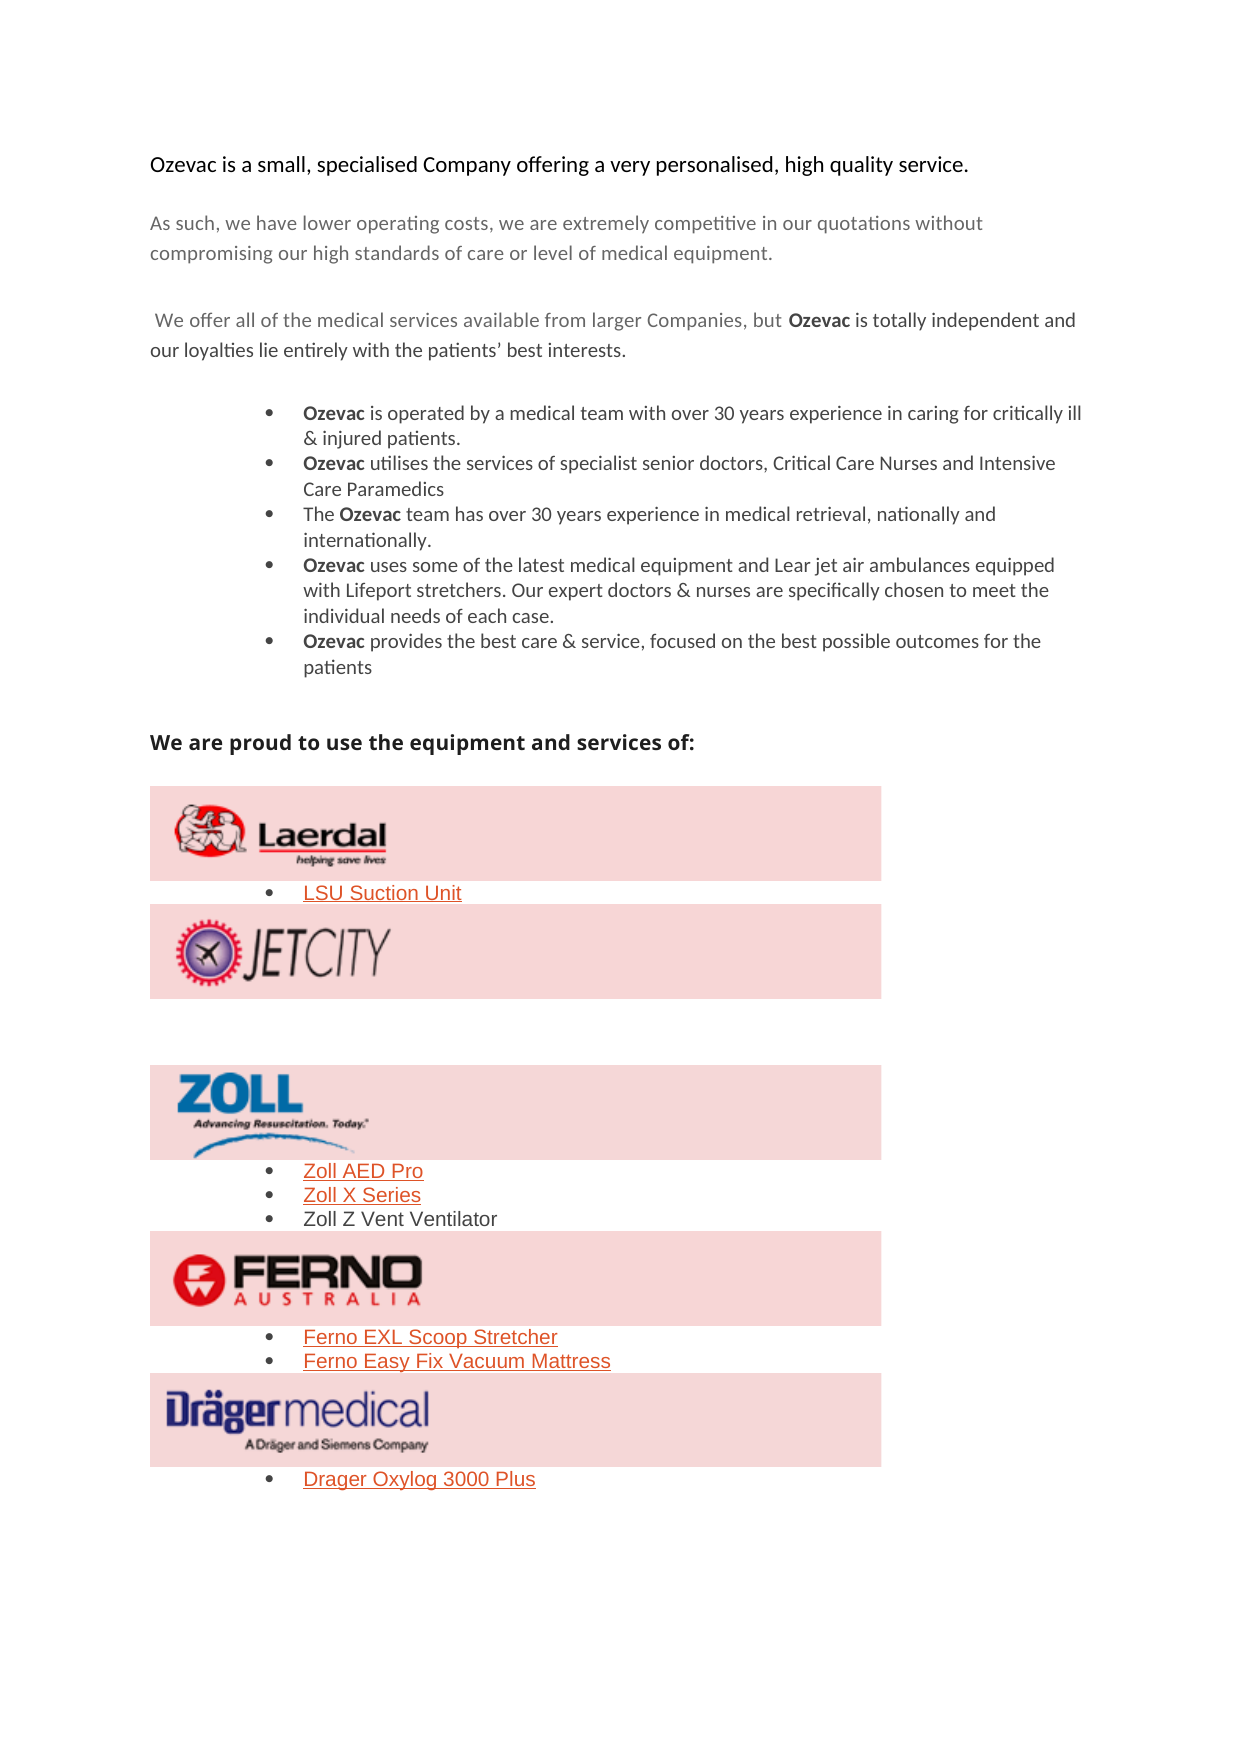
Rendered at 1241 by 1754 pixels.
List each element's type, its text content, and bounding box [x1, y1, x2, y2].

list Ozevac uses some of the latest medical equipment and Lear jet air ambulances equipped with Lifeport stretchers. Our expert doctors & nurses are specifically chosen to meet the individual needs of each case. [266, 552, 1090, 628]
list Ozevac provides the best care & service, focused on the best possible outcomes for the patients [266, 628, 1090, 679]
list Drager Oxylog 3000 Plus [266, 1467, 1090, 1491]
picture [150, 1231, 882, 1326]
list Ferno Easy Fix Vacuum Mattress [266, 1349, 1090, 1373]
list Zoll X Series [266, 1183, 1090, 1207]
list Zoll Z Vent Ventilator [266, 1207, 1090, 1231]
picture [150, 1065, 882, 1160]
text We are proud to use the equipment and services of: [150, 727, 1090, 757]
list Ozevac is operated by a medical team with over 30 years experience in caring for critically ill & injured patients. [266, 400, 1090, 451]
picture [150, 904, 882, 999]
picture [150, 786, 882, 881]
picture [150, 1373, 882, 1467]
list Ozevac utilises the services of specialist senior doctors, Critical Care Nurses and Intensive Care Paramedics [266, 451, 1090, 501]
text As such, we have lower operating costs, we are extremely competitive in our quotations without compromising our high standards of care or level of medical equipment. [150, 206, 1090, 265]
text We offer all of the medical services available from larger Companies, but Ozevac is totally independent and our loyalties lie entirely with the patients’ best interests. [150, 303, 1090, 362]
list Ferno EXL Scoop Stretcher [266, 1325, 1090, 1349]
list Zoll AED Pro [266, 1159, 1090, 1183]
list The Ozevac team has over 30 years experience in medical retrieval, nationally and internationally. [266, 501, 1090, 552]
list LSU Suction Unit [266, 880, 1090, 904]
text Ozevac is a small, specialised Company offering a very personalised, high quality service. [150, 150, 1090, 178]
